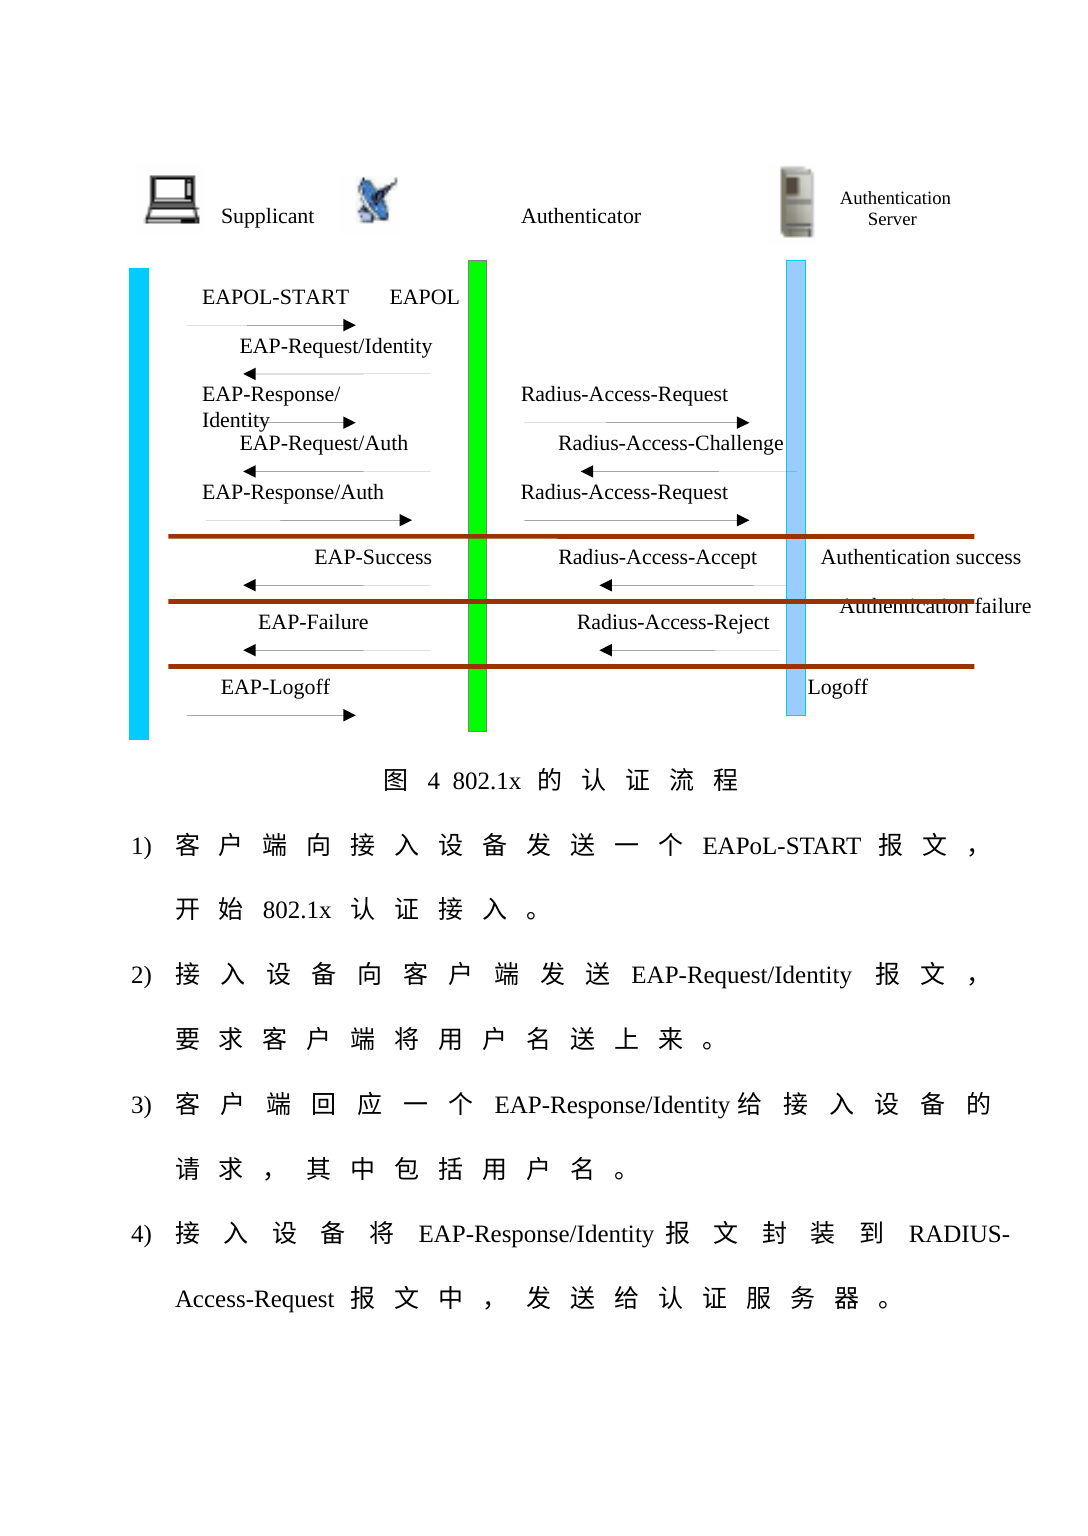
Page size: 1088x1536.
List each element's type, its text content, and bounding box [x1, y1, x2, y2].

list 接入设备向客户端发送EAP-Request/Identity报文，要求客户端将用户名送上来。 [131, 940, 1010, 1070]
list 客户端回应一个EAP-Response/Identity给接入设备的请求，其中包括用户名。 [131, 1070, 1010, 1199]
list 客户端向接入设备发送一个EAPoL-START报文，开始802.1x认证接入。 [131, 811, 1010, 940]
list 接入设备将EAP-Response/Identity报文封装到RADIUS-Access-Request报文中，发送给认证服务器。 [131, 1199, 1010, 1329]
picture [768, 162, 820, 246]
text 图4 802.1x的认证流程 [131, 746, 1010, 811]
